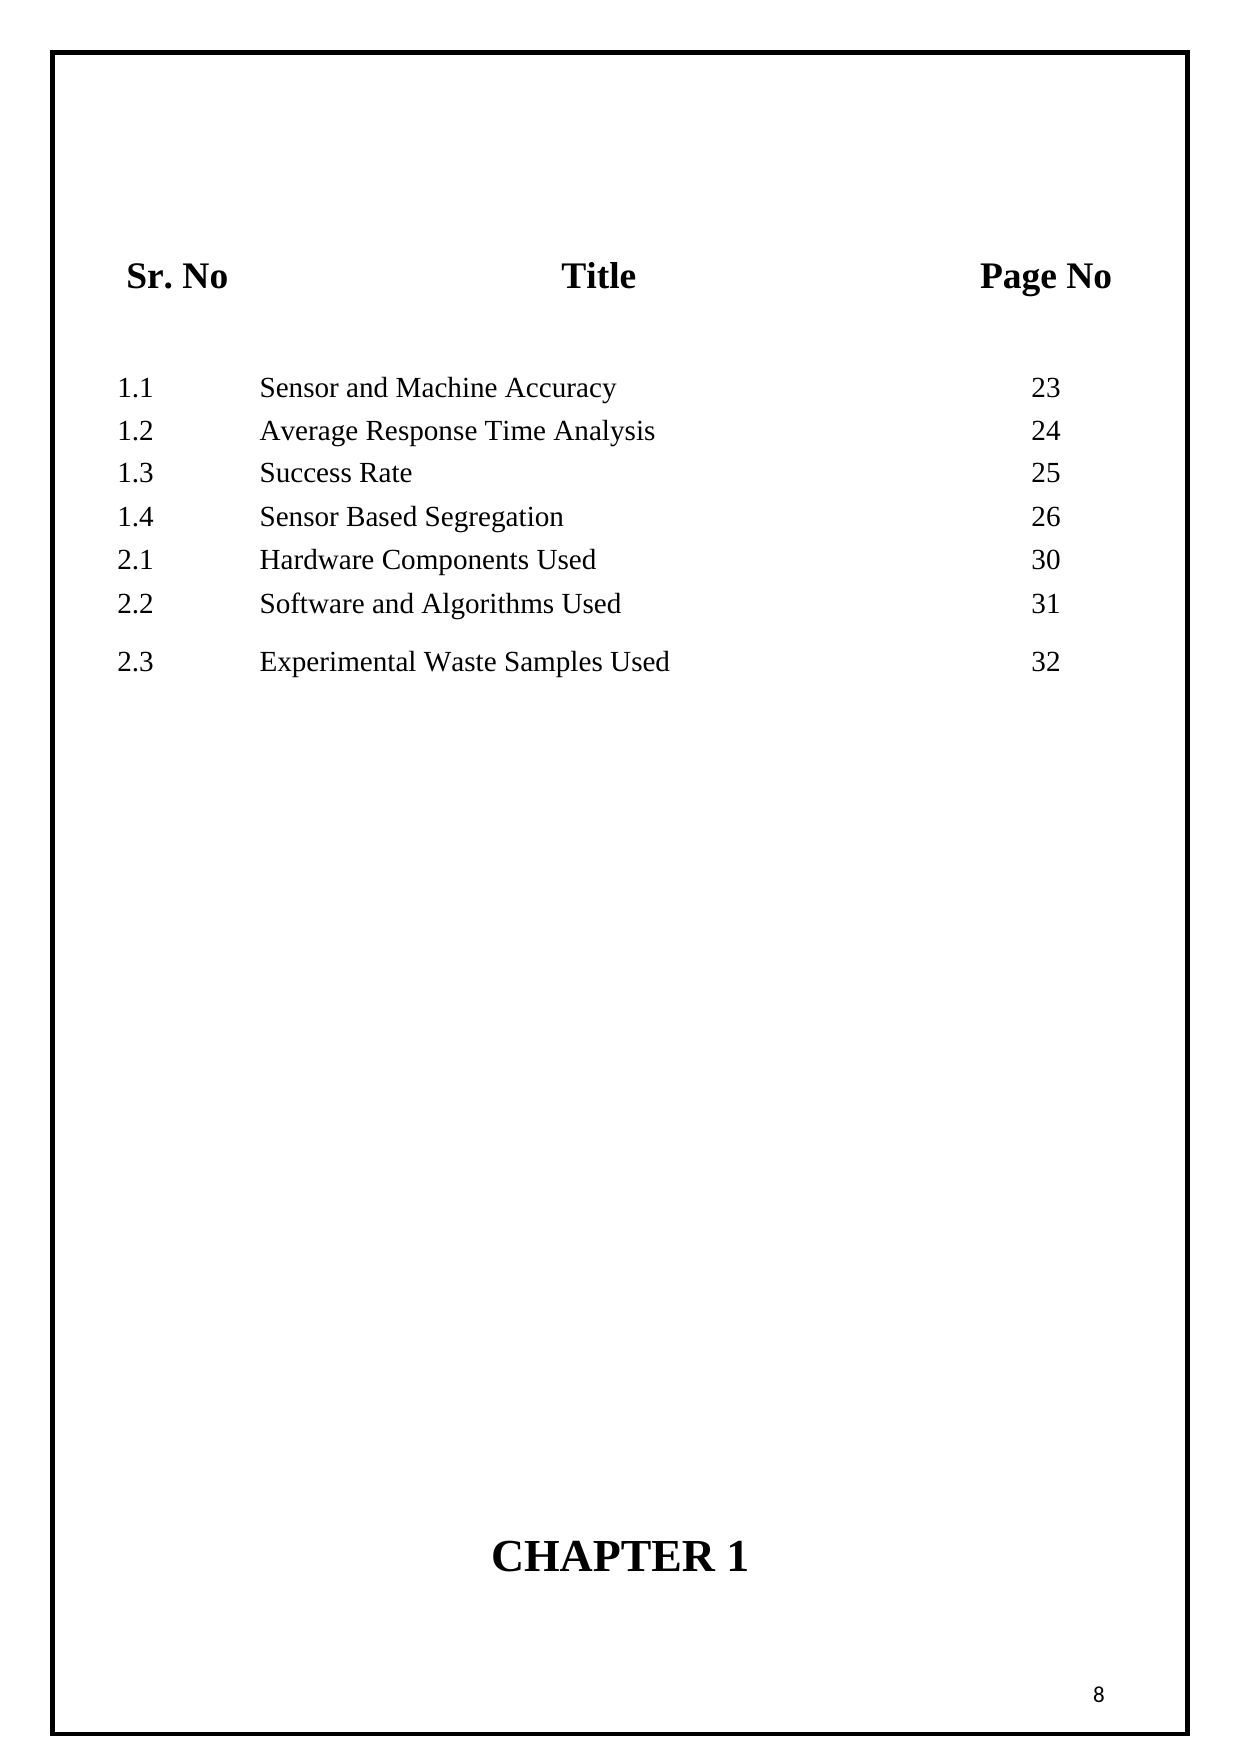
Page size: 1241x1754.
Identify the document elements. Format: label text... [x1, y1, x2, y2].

table_cell 1.2 [106, 413, 248, 455]
table_header Title [248, 253, 949, 370]
table_cell Hardware Components Used [248, 542, 949, 586]
table_cell 2.2 [106, 586, 248, 644]
table_cell 24 [949, 413, 1142, 455]
table_cell 25 [949, 455, 1142, 499]
table_cell 1.4 [106, 499, 248, 542]
text CHAPTER 1 [136, 1528, 1104, 1581]
table_cell 26 [949, 499, 1142, 542]
table_cell 31 [949, 586, 1142, 644]
table_cell 30 [949, 542, 1142, 586]
table_cell Experimental Waste Samples Used [248, 644, 949, 687]
table_header Page No [949, 253, 1142, 370]
table_cell Sensor and Machine Accuracy [248, 370, 949, 413]
table_cell Sensor Based Segregation [248, 499, 949, 542]
table_cell 23 [949, 370, 1142, 413]
table_cell Success Rate [248, 455, 949, 499]
table_cell 2.1 [106, 542, 248, 586]
table_cell Software and Algorithms Used [248, 586, 949, 644]
table_cell 32 [949, 644, 1142, 687]
table_cell Average Response Time Analysis [248, 413, 949, 455]
table_header Sr. No [106, 253, 248, 370]
table_cell 2.3 [106, 644, 248, 687]
table_cell 1.3 [106, 455, 248, 499]
table_cell 1.1 [106, 370, 248, 413]
